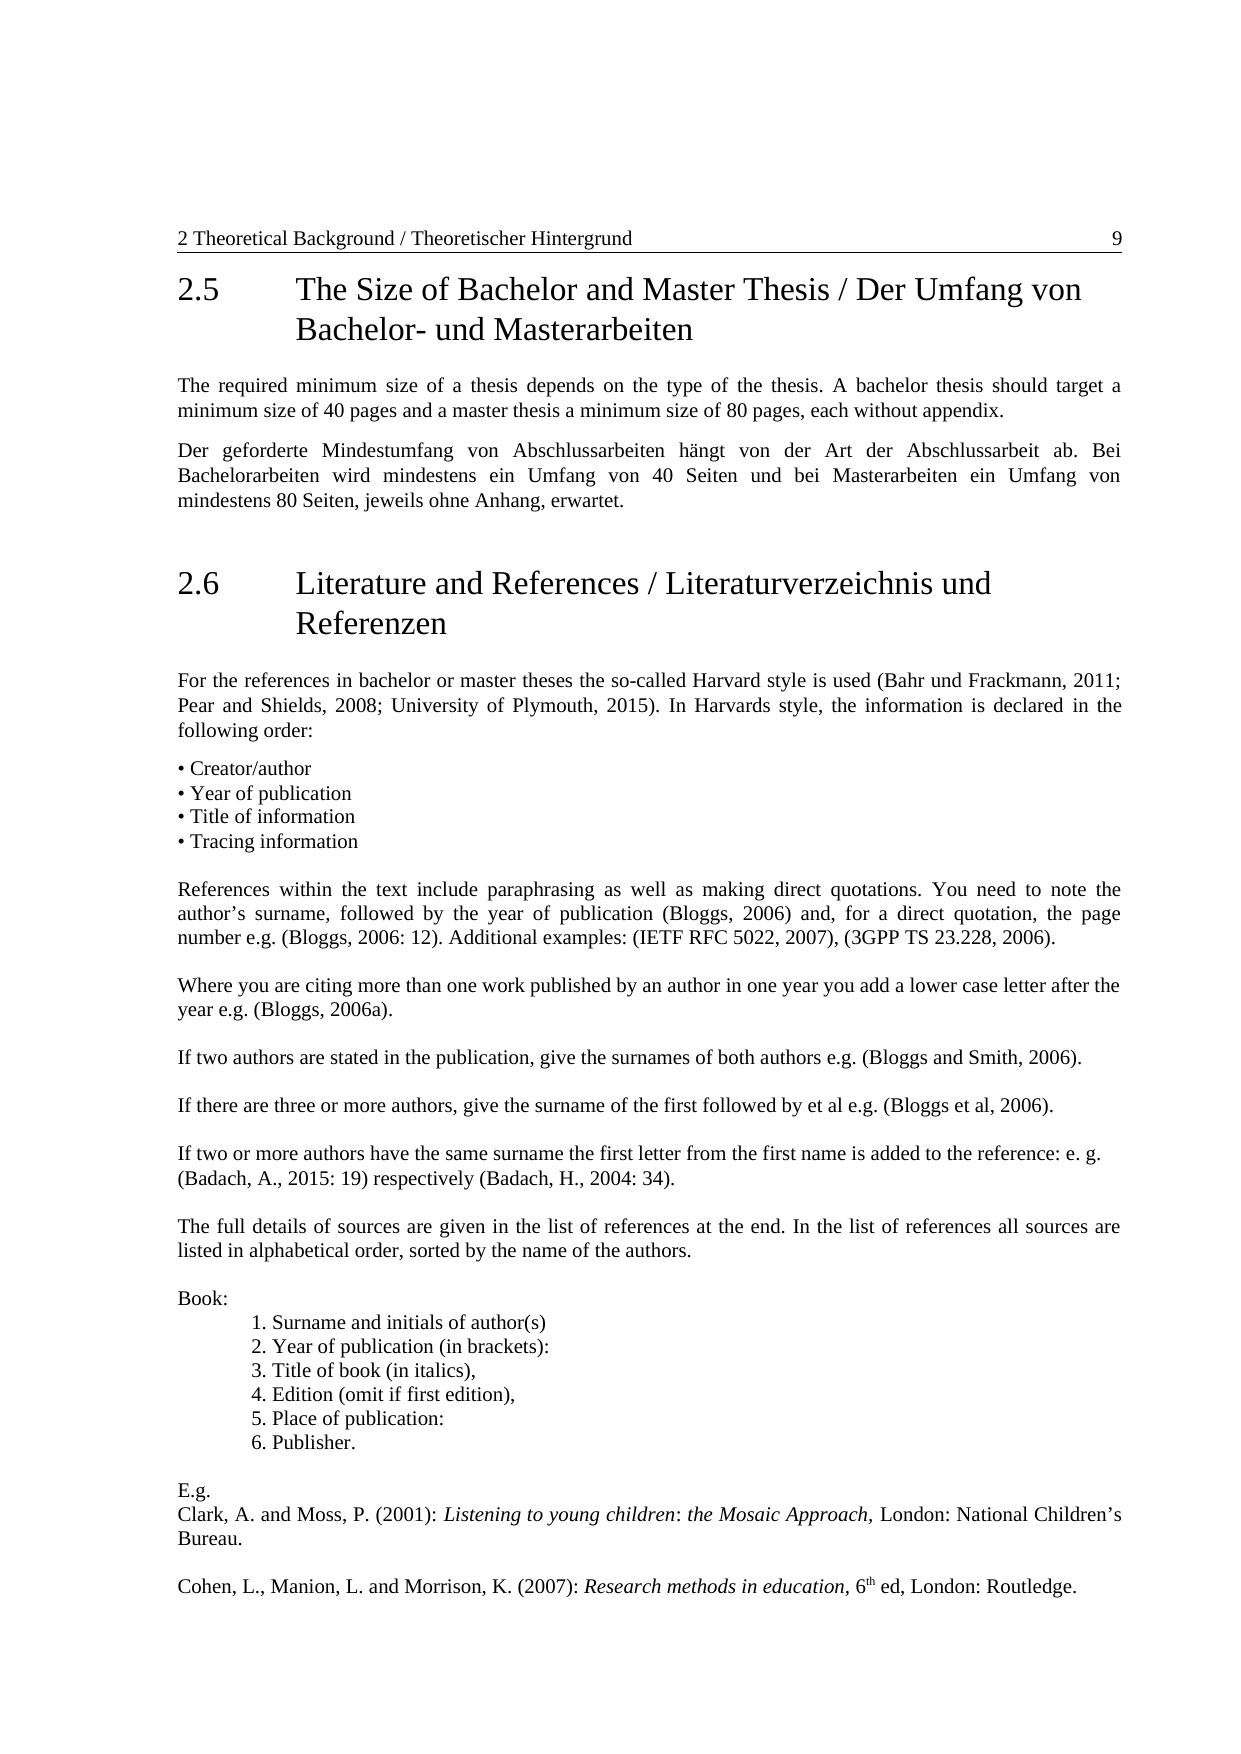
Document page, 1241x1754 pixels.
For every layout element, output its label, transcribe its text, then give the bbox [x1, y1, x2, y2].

text 2. Year of publication (in brackets): [177, 1334, 1122, 1358]
text Der geforderte Mindestumfang von Abschlussarbeiten hängt von der Art der Abschlussarbeit ab. Bei Bachelorarbeiten wird mindestens ein Umfang von 40 Seiten und bei Masterarbeiten ein Umfang von mindestens 80 Seiten, jeweils ohne Anhang, erwartet. [177, 437, 1122, 512]
text • Creator/author [177, 756, 1122, 780]
text If two authors are stated in the publication, give the surnames of both authors e.g. (Bloggs and Smith, 2006). [177, 1045, 1122, 1069]
text 1. Surname and initials of author(s) [177, 1310, 1122, 1334]
subtitle The Size of Bachelor and Master Thesis / Der Umfang von Bachelor- und Masterarbeiten [177, 267, 1122, 347]
text Book: [177, 1286, 1122, 1310]
text • Tracing information [177, 828, 1122, 853]
text 4. Edition (omit if first edition), [177, 1382, 1122, 1406]
text • Year of publication [177, 780, 1122, 804]
text If two or more authors have the same surname the first letter from the first name is added to the reference: e. g. (Badach, A., 2015: 19) respectively (Badach, H., 2004: 34). [177, 1141, 1122, 1189]
text • Title of information [177, 804, 1122, 828]
text 3. Title of book (in italics), [177, 1358, 1122, 1382]
text References within the text include paraphrasing as well as making direct quotations. You need to note the author’s surname, followed by the year of publication (Bloggs, 2006) and, for a direct quotation, the page number e.g. (Bloggs, 2006: 12). Additional examples: (IETF RFC 5022, 2007), (3GPP TS 23.228, 2006). [177, 877, 1122, 949]
text E.g. [177, 1478, 1122, 1502]
text Where you are citing more than one work published by an author in one year you add a lower case letter after the year e.g. (Bloggs, 2006a). [177, 973, 1122, 1021]
text The required minimum size of a thesis depends on the type of the thesis. A bachelor thesis should target a minimum size of 40 pages and a master thesis a minimum size of 80 pages, each without appendix. [177, 372, 1122, 422]
text Cohen, L., Manion, L. and Morrison, K. (2007): Research methods in education, 6th ed, London: Routledge. [177, 1574, 1122, 1598]
text 6. Publisher. [177, 1430, 1122, 1454]
text If there are three or more authors, give the surname of the first followed by et al e.g. (Bloggs et al, 2006). [177, 1093, 1122, 1117]
text 5. Place of publication: [177, 1406, 1122, 1430]
text Clark, A. and Moss, P. (2001): Listening to young children: the Mosaic Approach, London: National Children’s Bureau. [177, 1502, 1122, 1550]
text The full details of sources are given in the list of references at the end. In the list of references all sources are listed in alphabetical order, sorted by the name of the authors. [177, 1213, 1122, 1262]
subtitle Literature and References / Literaturverzeichnis und Referenzen [177, 562, 1122, 642]
text For the references in bachelor or master theses the so-called Harvard style is used (Bahr und Frackmann, 2011; Pear and Shields, 2008; University of Plymouth, 2015). In Harvards style, the information is declared in the following order: [177, 667, 1122, 742]
